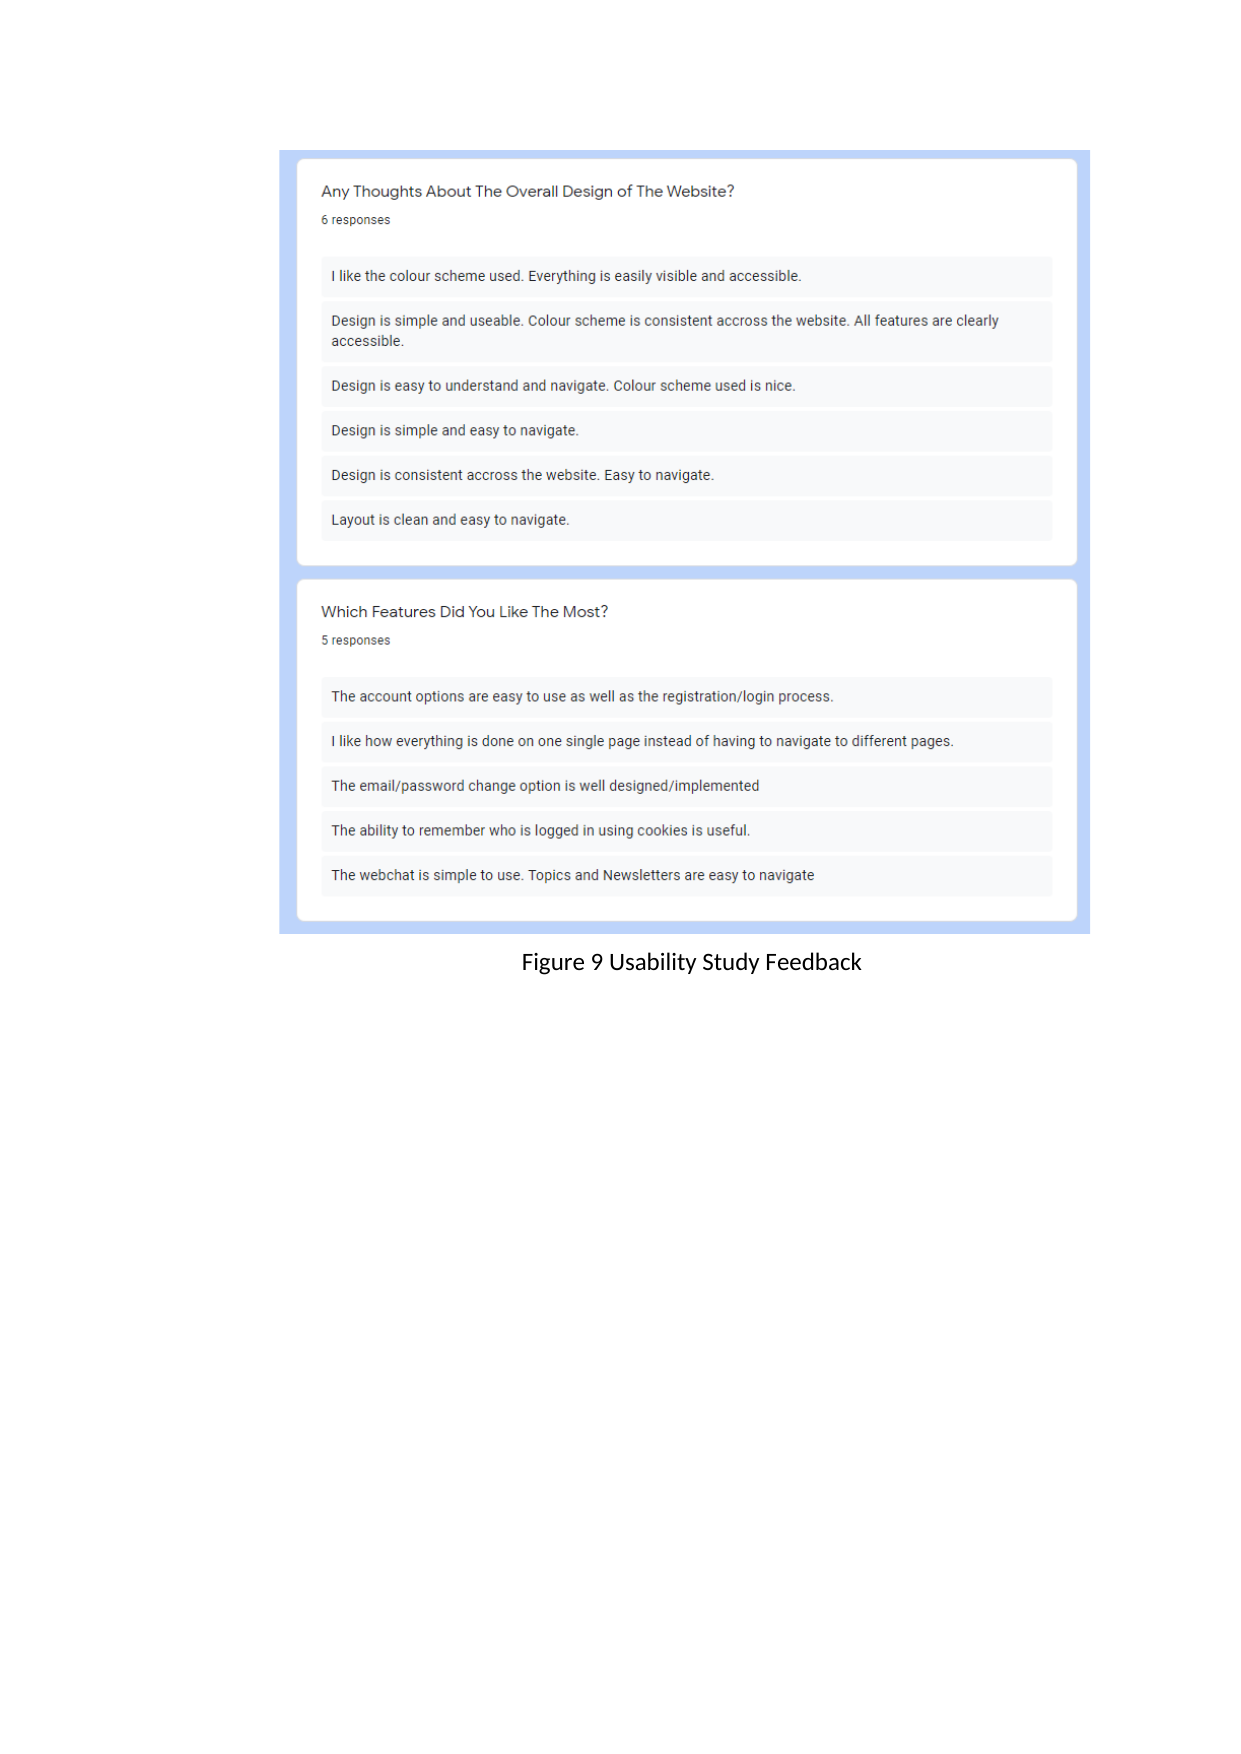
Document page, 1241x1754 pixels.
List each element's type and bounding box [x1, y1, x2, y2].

picture [279, 150, 1091, 934]
